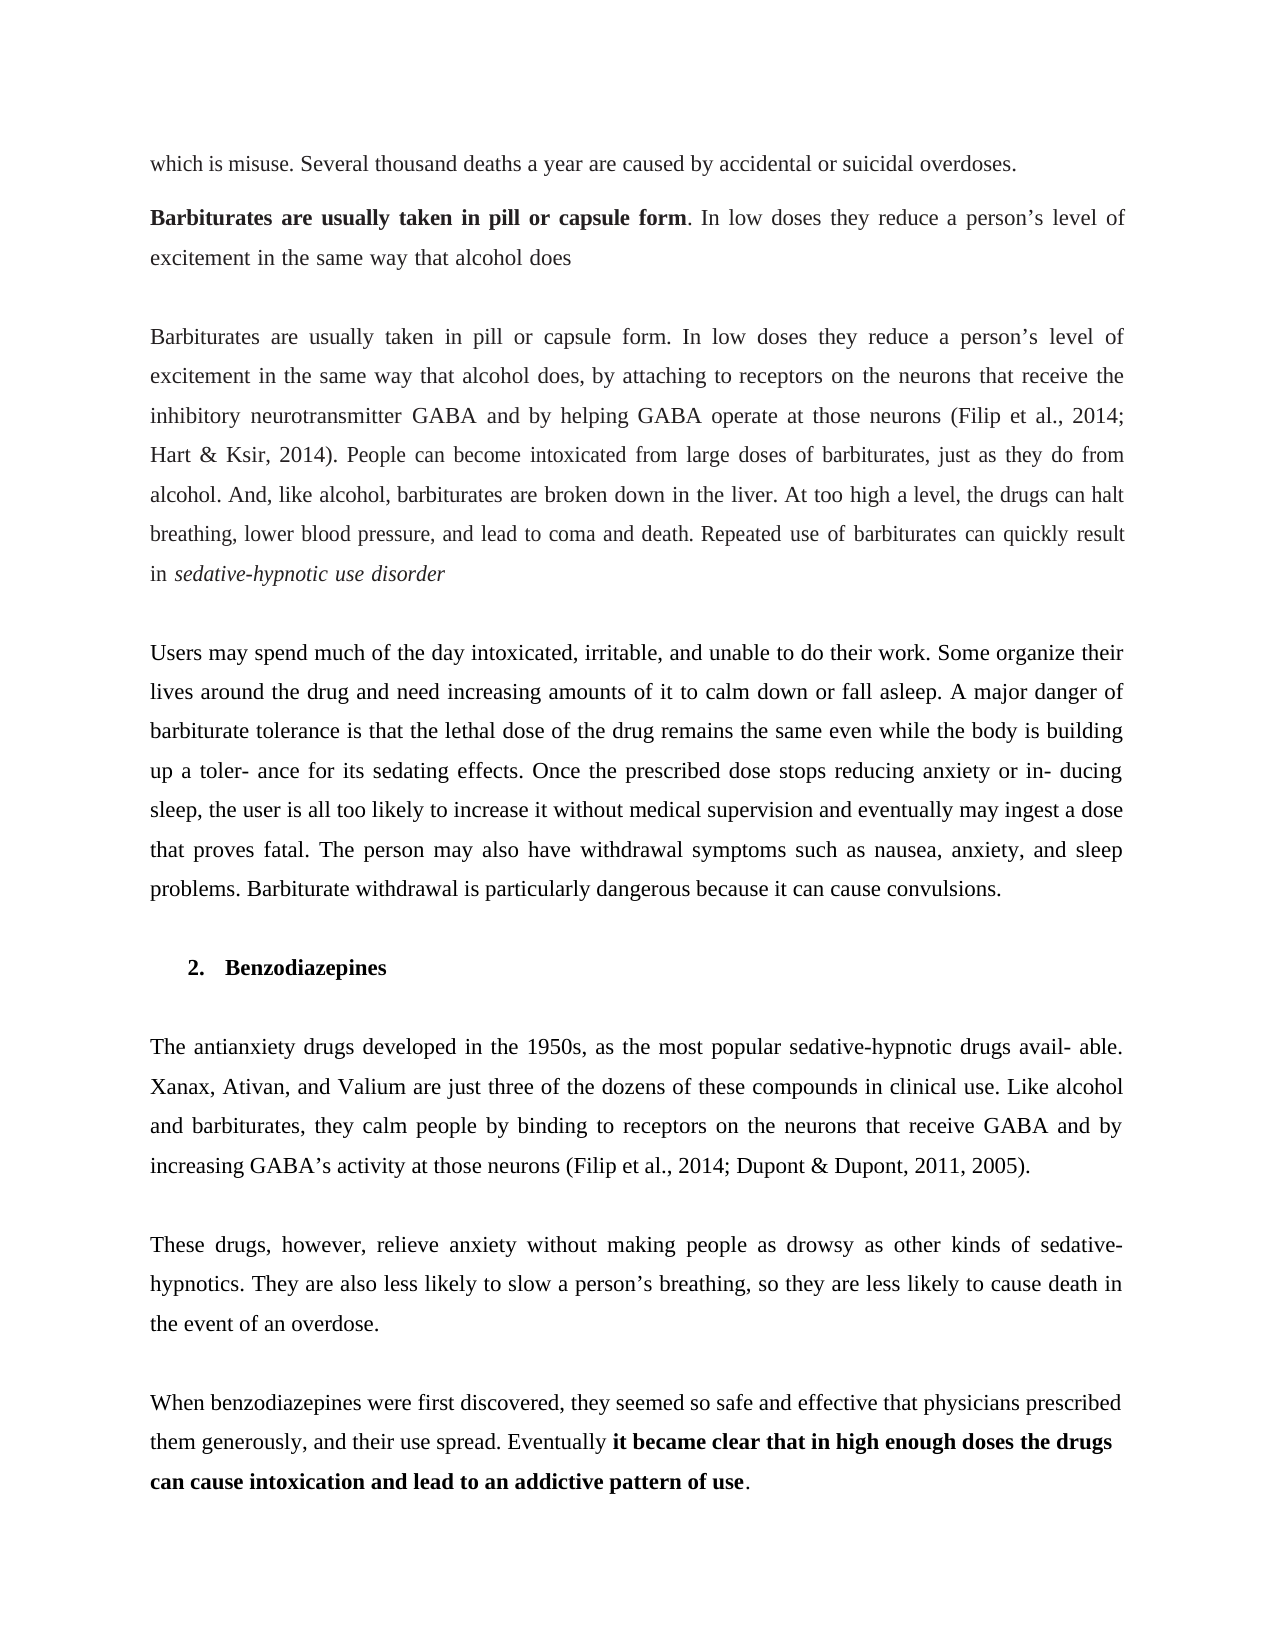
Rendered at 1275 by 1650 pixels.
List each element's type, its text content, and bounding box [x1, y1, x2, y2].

text The antianxiety drugs developed in the 1950s, as the most popular sedative-hypnotic drugs avail- able. Xanax, Ativan, and Valium are just three of the dozens of these compounds in clinical use. Like alcohol and barbiturates, they calm people by binding to receptors on the neurons that receive GABA and by increasing GABA’s activity at those neurons (Filip et al., 2014; Dupont & Dupont, 2011, 2005). [150, 1033, 1125, 1178]
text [150, 150, 1125, 176]
text These drugs, however, relieve anxiety without making people as drowsy as other kinds of sedative-hypnotics. They are also less likely to slow a person’s breathing, so they are less likely to cause death in the event of an overdose. [150, 1231, 1125, 1336]
text When benzodiazepines were first discovered, they seemed so safe and effective that physicians prescribed them generously, and their use spread. Eventually it became clear that in high enough doses the drugs can cause intoxication and lead to an addictive pattern of use. [150, 1389, 1125, 1494]
text Barbiturates are usually taken in pill or capsule form. In low doses they reduce a person’s level of excitement in the same way that alcohol does [150, 204, 1125, 270]
text Users may spend much of the day intoxicated, irritable, and unable to do their work. Some organize their lives around the drug and need increasing amounts of it to calm down or fall asleep. A major danger of barbiturate tolerance is that the lethal dose of the drug remains the same even while the body is building up a toler- ance for its sedating effects. Once the prescribed dose stops reducing anxiety or in- ducing sleep, the user is all too likely to increase it without medical supervision and eventually may ingest a dose that proves fatal. The person may also have withdrawal symptoms such as nausea, anxiety, and sleep problems. Barbiturate withdrawal is particularly dangerous because it can cause convulsions. [150, 639, 1125, 902]
list Benzodiazepines [187, 954, 1125, 981]
text Barbiturates are usually taken in pill or capsule form. In low doses they reduce a person’s level of excitement in the same way that alcohol does, by attaching to receptors on the neurons that receive the inhibitory neurotransmitter GABA and by helping GABA operate at those neurons (Filip et al., 2014; Hart & Ksir, 2014). People can become intoxicated from large doses of barbiturates, just as they do from alcohol. And, like alcohol, barbiturates are broken down in the liver. At too high a level, the drugs can halt breathing, lower blood pressure, and lead to coma and death. Repeated use of barbiturates can quickly result in sedative-hypnotic use disorder [150, 323, 1125, 586]
